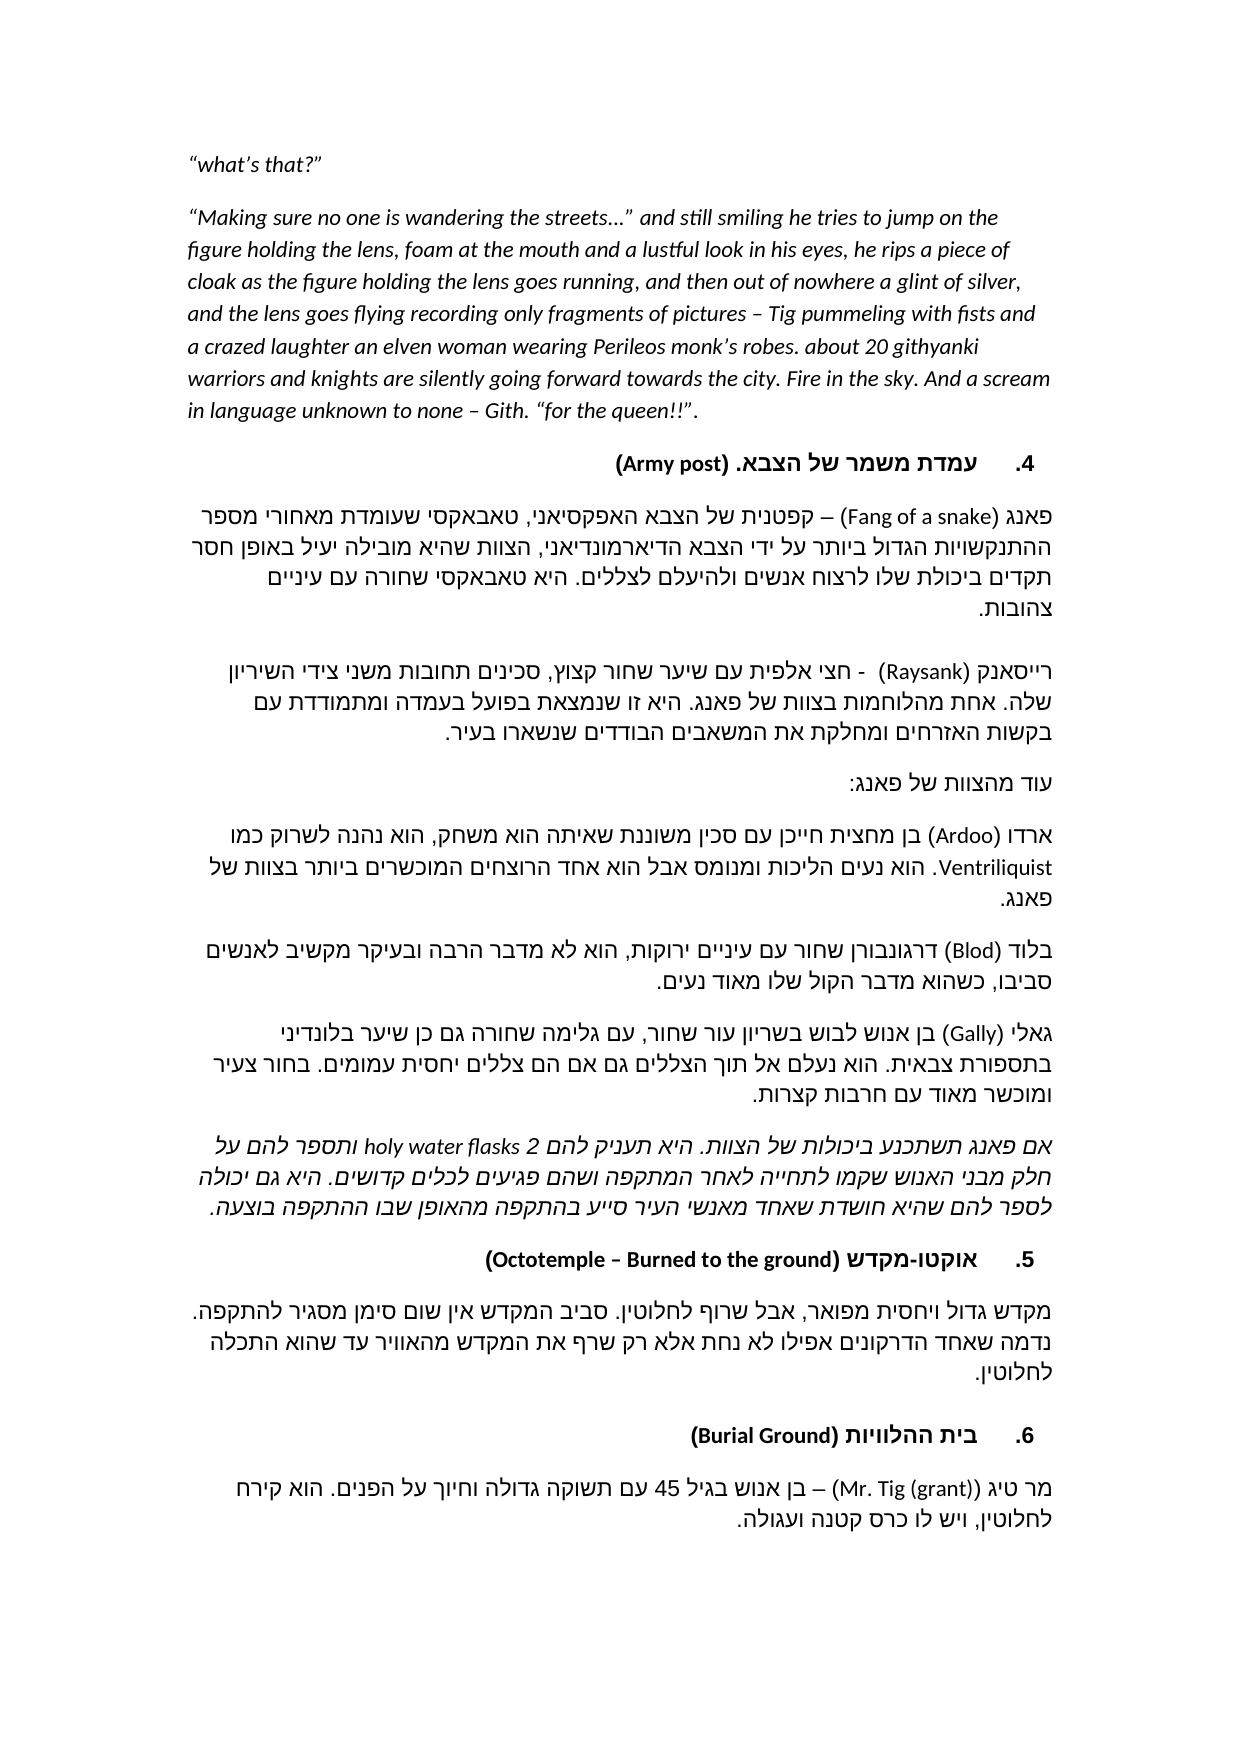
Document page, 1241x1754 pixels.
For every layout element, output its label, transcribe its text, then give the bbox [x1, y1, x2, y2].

text אם פאנג תשתכנע ביכולות של הצוות. היא תעניק להם 2 holy water flasks ותספר להם על חלק מבני האנוש שקמו לתחייה לאחר המתקפה ושהם פגיעים לכלים קדושים. היא גם יכולה לספר להם שהיא חושדת שאחד מאנשי העיר סייע בהתקפה מהאופן שבו ההתקפה בוצעה. [187, 1132, 1053, 1221]
list עמדת משמר של הצבא. (Army post) [187, 449, 1015, 477]
text מקדש גדול ויחסית מפואר, אבל שרוף לחלוטין. סביב המקדש אין שום סימן מסגיר להתקפה. נדמה שאחד הדרקונים אפילו לא נחת אלא רק שרף את המקדש מהאוויר עד שהוא התכלה לחלוטין. [187, 1298, 1053, 1385]
text בלוד (Blod) דרגונבורן שחור עם עיניים ירוקות, הוא לא מדבר הרבה ובעיקר מקשיב לאנשים סביבו, כשהוא מדבר הקול שלו מאוד נעים. [187, 936, 1053, 994]
text ארדו (Ardoo) בן מחצית חייכן עם סכין משוננת שאיתה הוא משחק, הוא נהנה לשרוק כמו Ventriliquist. הוא נעים הליכות ומנומס אבל הוא אחד הרוצחים המוכשרים ביותר בצוות של פאנג. [187, 821, 1053, 911]
text עוד מהצוות של פאנג: [187, 770, 1053, 796]
text מר טיג (Mr. Tig (grant)) – בן אנוש בגיל 45 עם תשוקה גדולה וחיוך על הפנים. הוא קירח לחלוטין, ויש לו כרס קטנה ועגולה. [187, 1474, 1053, 1532]
text רייסאנק (Raysank) - חצי אלפית עם שיער שחור קצוץ, סכינים תחובות משני צידי השיריון שלה. אחת מהלוחמות בצוות של פאנג. היא זו שנמצאת בפועל בעמדה ומתמודדת עם בקשות האזרחים ומחלקת את המשאבים הבודדים שנשארו בעיר. [187, 657, 1053, 745]
list בית ההלוויות (Burial Ground) [187, 1421, 1015, 1449]
text “Making sure no one is wandering the streets...” and still smiling he tries to jump on the figure holding the lens, foam at the mouth and a lustful look in his eyes, he rips a piece of cloak as the figure holding the lens goes running, and then out of nowhere a glint of silver, and the lens goes flying recording only fragments of pictures – Tig pummeling with fists and a crazed laughter an elven woman wearing Perileos monk’s robes. about 20 githyanki warriors and knights are silently going forward towards the city. Fire in the sky. And a scream in language unknown to none – Gith. “for the queen!!”. [187, 203, 1053, 424]
text גאלי (Gally) בן אנוש לבוש בשריון עור שחור, עם גלימה שחורה גם כן שיער בלונדיני בתספורת צבאית. הוא נעלם אל תוך הצללים גם אם הם צללים יחסית עמומים. בחור צעיר ומוכשר מאוד עם חרבות קצרות. [187, 1019, 1053, 1107]
text “what’s that?” [187, 150, 1053, 178]
text פאנג (Fang of a snake) – קפטנית של הצבא האפקסיאני, טאבאקסי שעומדת מאחורי מספר ההתנקשויות הגדול ביותר על ידי הצבא הדיארמונדיאני, הצוות שהיא מובילה יעיל באופן חסר תקדים ביכולת שלו לרצוח אנשים ולהיעלם לצללים. היא טאבאקסי שחורה עם עיניים צהובות. [187, 502, 1053, 621]
list אוקטו-מקדש (Octotemple – Burned to the ground) [187, 1245, 1015, 1273]
